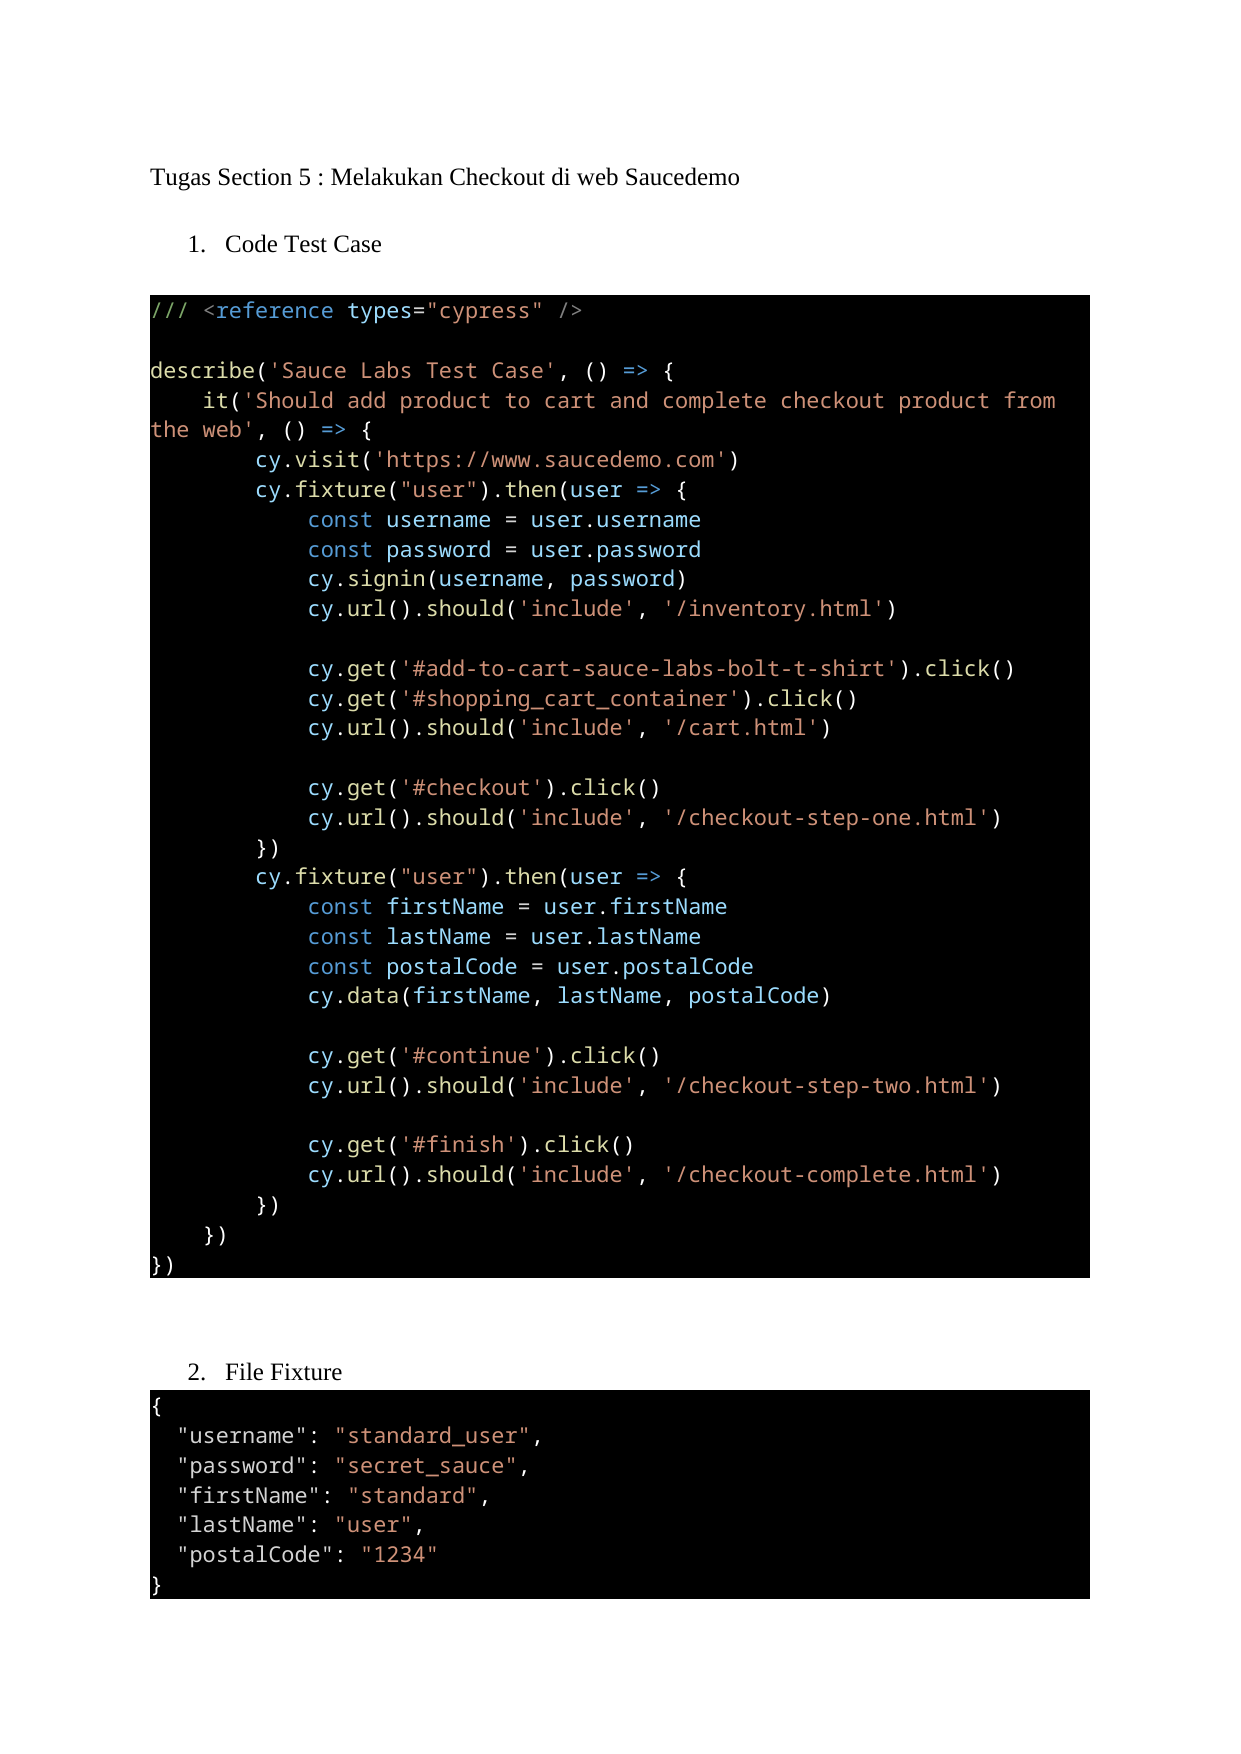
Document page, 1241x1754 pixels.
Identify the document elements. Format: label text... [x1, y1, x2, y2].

text }) [150, 831, 1090, 861]
text const postalCode = user.postalCode [150, 951, 1090, 980]
text "password": "secret_sauce", [150, 1450, 1090, 1479]
text cy.url().should('include', '/checkout-step-one.html') [150, 802, 1090, 831]
text cy.get('#add-to-cart-sauce-labs-bolt-t-shirt').click() [150, 653, 1090, 682]
text const password = user.password [150, 533, 1090, 563]
text cy.data(firstName, lastName, postalCode) [150, 980, 1090, 1010]
text cy.url().should('include', '/checkout-complete.html') [150, 1159, 1090, 1189]
list Code Test Case [187, 229, 1090, 258]
text }) [150, 1219, 1090, 1248]
text cy.get('#shopping_cart_container').click() [150, 682, 1090, 712]
text "firstName": "standard", [150, 1479, 1090, 1509]
text cy.url().should('include', '/inventory.html') [150, 593, 1090, 623]
text "username": "standard_user", [150, 1420, 1090, 1450]
text cy.url().should('include', '/cart.html') [150, 712, 1090, 742]
text } [150, 1569, 1090, 1599]
text cy.visit('https://www.saucedemo.com') [150, 444, 1090, 474]
text it('Should add product to cart and complete checkout product from the web', () => { [150, 384, 1090, 444]
list File Fixture [187, 1357, 1090, 1386]
text cy.get('#checkout').click() [150, 772, 1090, 802]
text const lastName = user.lastName [150, 921, 1090, 951]
text /// <reference types="cypress" /> [150, 295, 1090, 325]
text }) [150, 1189, 1090, 1219]
text const username = user.username [150, 504, 1090, 533]
text Tugas Section 5 : Melakukan Checkout di web Saucedemo [150, 162, 1090, 191]
text { [150, 1390, 1090, 1420]
text "lastName": "user", [150, 1509, 1090, 1539]
text "postalCode": "1234" [150, 1539, 1090, 1569]
text describe('Sauce Labs Test Case', () => { [150, 355, 1090, 384]
text cy.fixture("user").then(user => { [150, 861, 1090, 891]
text const firstName = user.firstName [150, 891, 1090, 921]
text cy.fixture("user").then(user => { [150, 474, 1090, 504]
text cy.url().should('include', '/checkout-step-two.html') [150, 1070, 1090, 1099]
text cy.get('#finish').click() [150, 1129, 1090, 1159]
text cy.signin(username, password) [150, 563, 1090, 593]
text cy.get('#continue').click() [150, 1040, 1090, 1070]
text }) [150, 1248, 1090, 1278]
